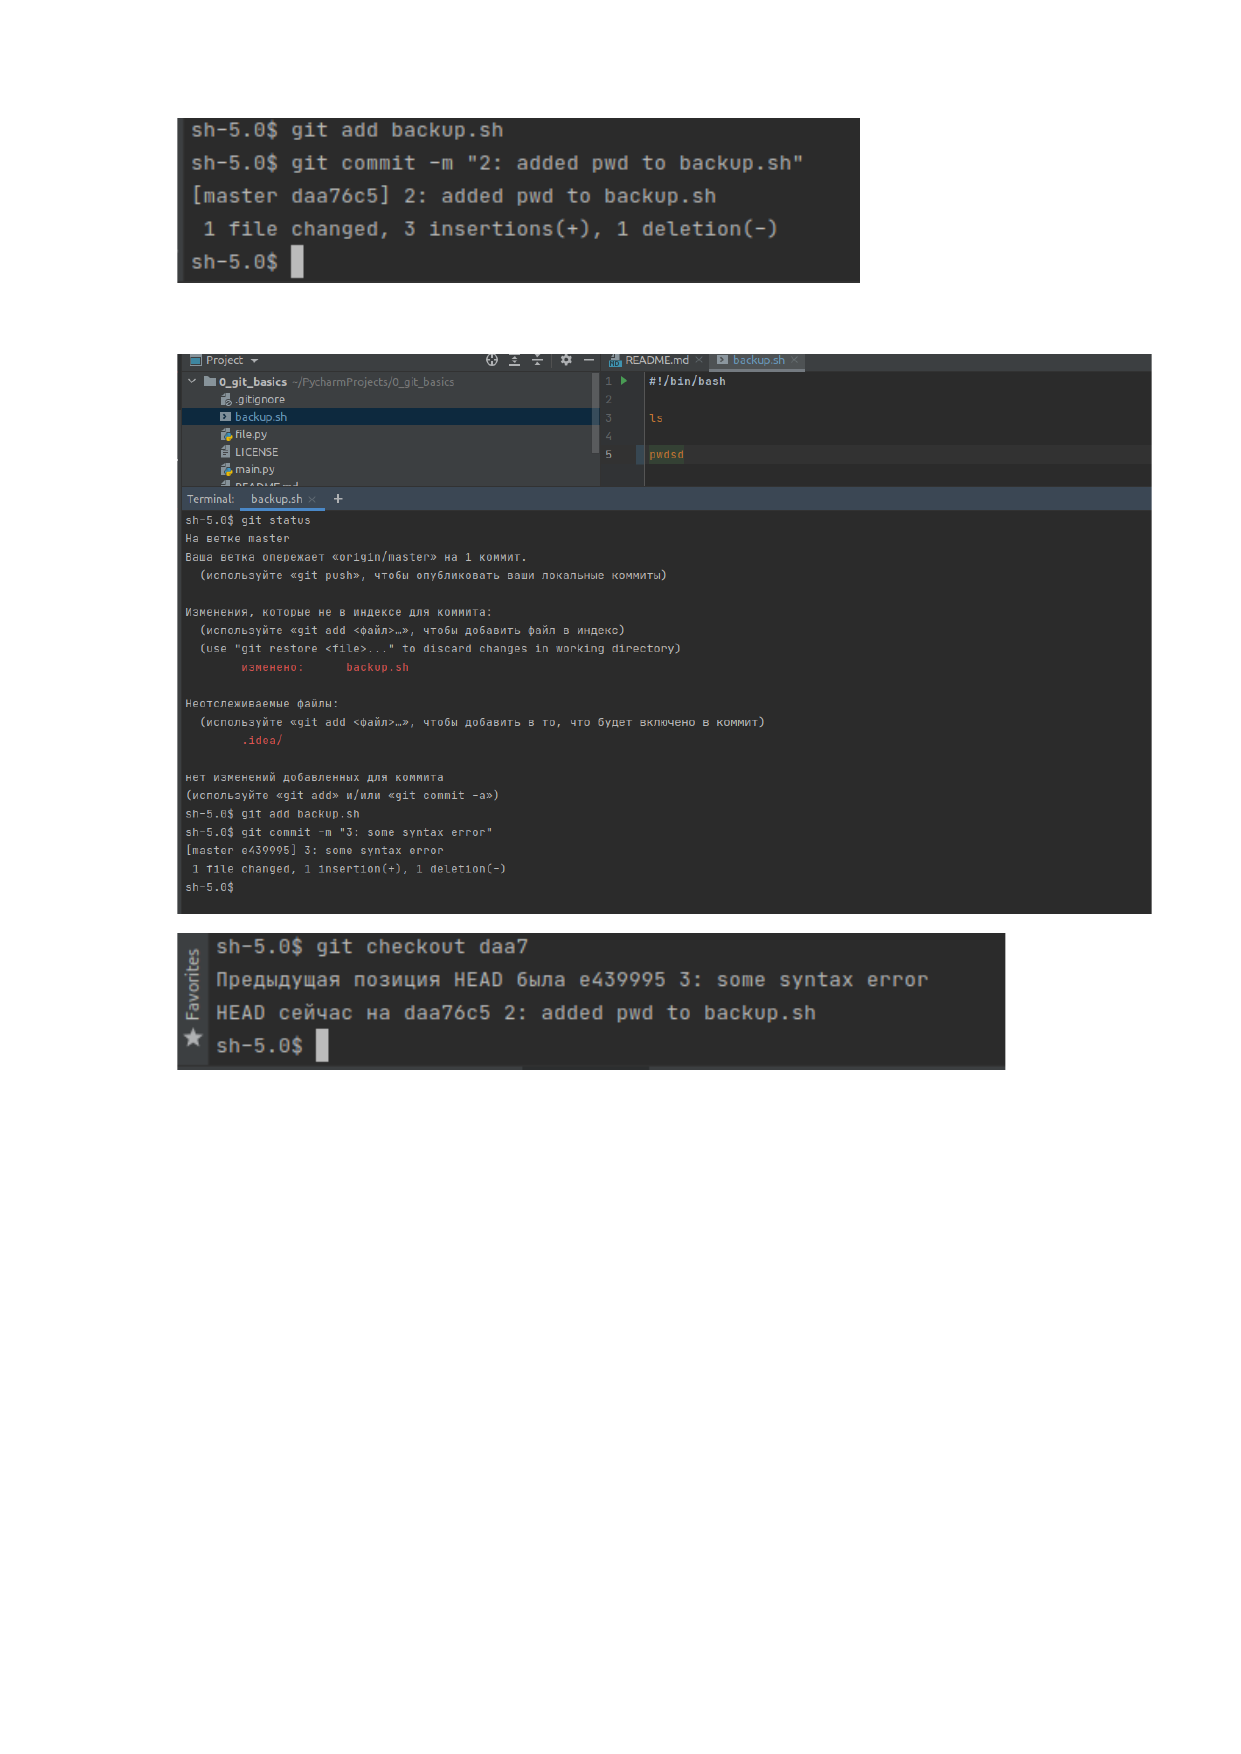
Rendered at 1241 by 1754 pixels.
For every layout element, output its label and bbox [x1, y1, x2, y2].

picture [177, 354, 1152, 914]
picture [177, 933, 1006, 1070]
picture [177, 118, 860, 283]
